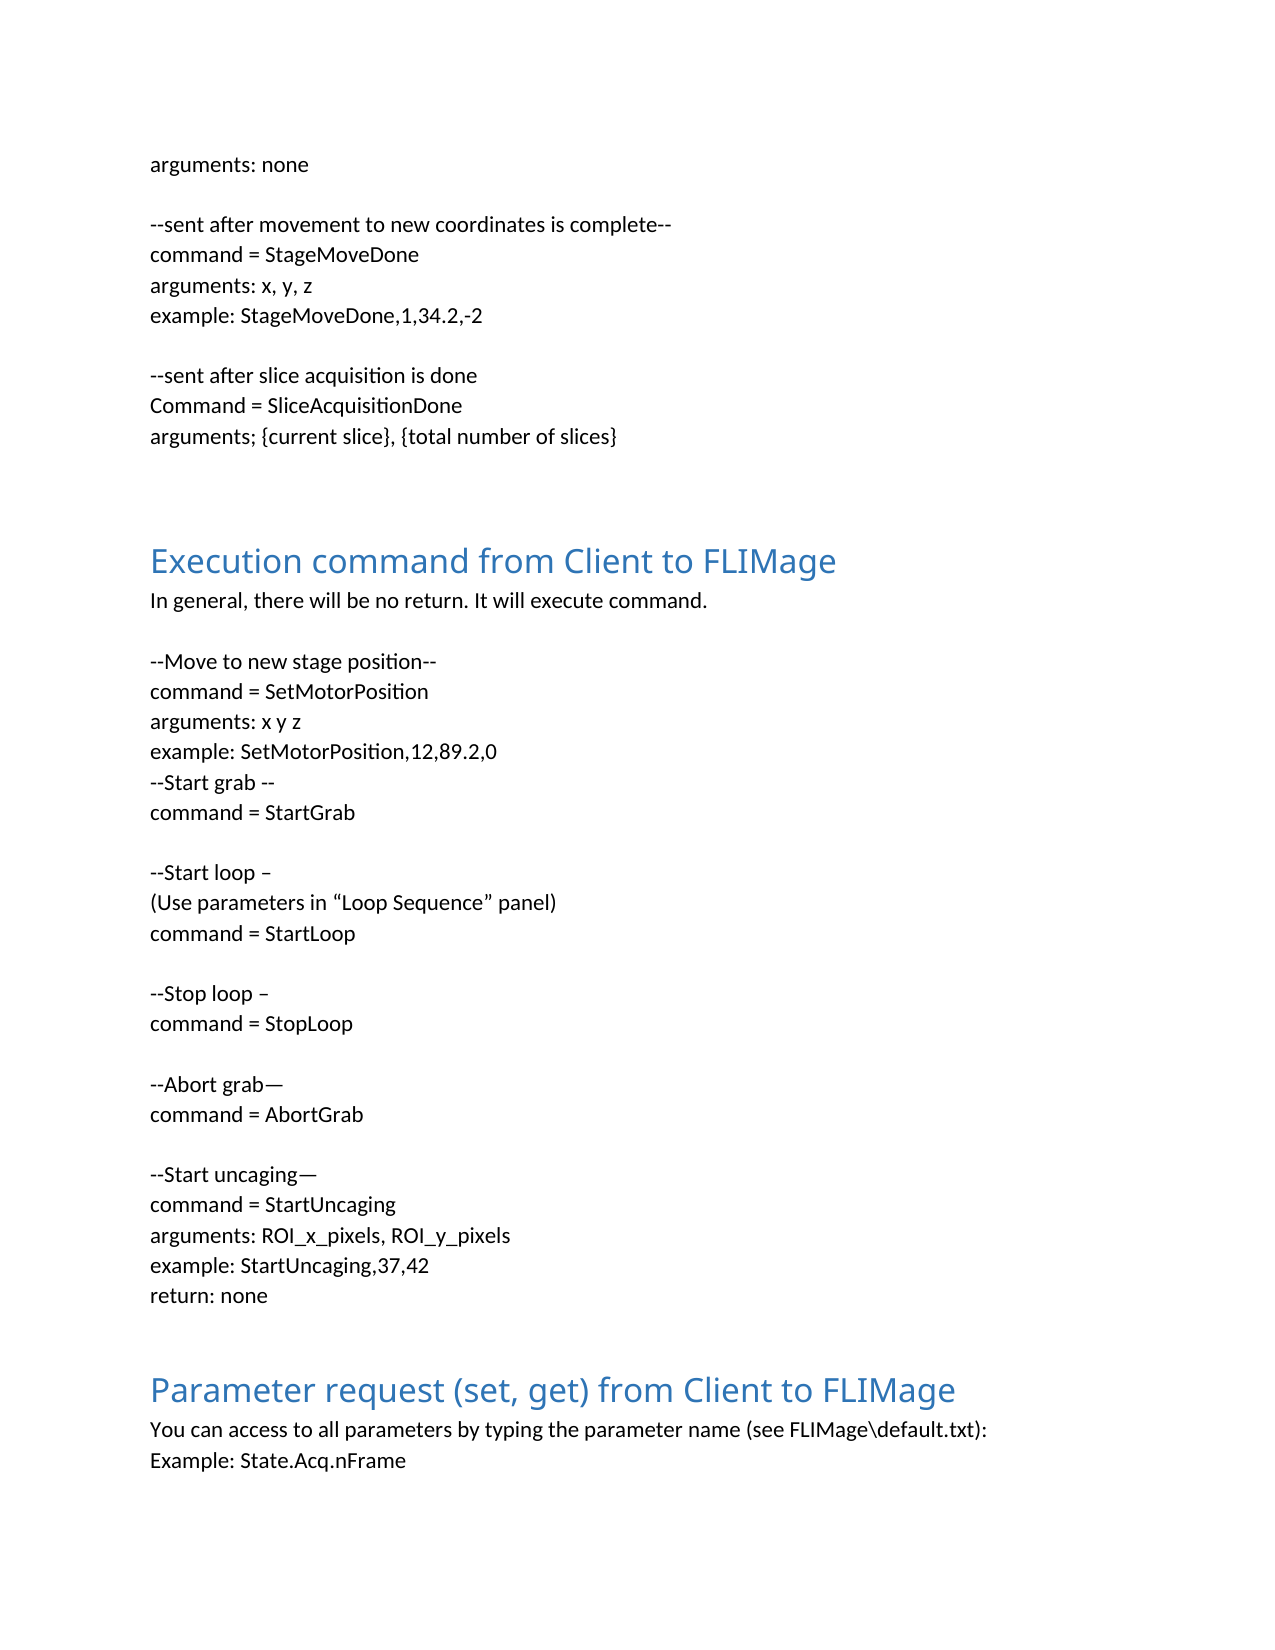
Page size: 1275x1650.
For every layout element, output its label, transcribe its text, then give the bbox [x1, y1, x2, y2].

subtitle Execution command from Client to FLIMage [150, 537, 1125, 583]
text command = StopLoop [150, 1009, 1125, 1037]
text example: StageMoveDone,1,34.2,-2 [150, 301, 1125, 329]
text return: none [150, 1281, 1125, 1309]
text Command = SliceAcquisitionDone [150, 392, 1125, 420]
text example: StartUncaging,37,42 [150, 1251, 1125, 1279]
text arguments: none [150, 150, 1125, 178]
text --sent after movement to new coordinates is complete-- [150, 210, 1125, 238]
text command = AbortGrab [150, 1100, 1125, 1128]
text command = SetMotorPosition [150, 677, 1125, 705]
text example: SetMotorPosition,12,89.2,0 [150, 737, 1125, 766]
text --Abort grab— [150, 1070, 1125, 1098]
text command = StartLoop [150, 919, 1125, 947]
text arguments: x, y, z [150, 271, 1125, 299]
text arguments: x y z [150, 707, 1125, 735]
text command = StageMoveDone [150, 241, 1125, 269]
text --sent after slice acquisition is done [150, 361, 1125, 389]
text (Use parameters in “Loop Sequence” panel) [150, 888, 1125, 917]
text arguments: ROI_x_pixels, ROI_y_pixels [150, 1221, 1125, 1249]
text command = StartUncaging [150, 1191, 1125, 1219]
text Example: State.Acq.nFrame [150, 1446, 1125, 1474]
text --Move to new stage position-- [150, 647, 1125, 675]
text arguments; {current slice}, {total number of slices} [150, 422, 1125, 450]
subtitle Parameter request (set, get) from Client to FLIMage [150, 1367, 1125, 1412]
text --Start grab -- [150, 768, 1125, 796]
text In general, there will be no return. It will execute command. [150, 586, 1125, 614]
text --Stop loop – [150, 979, 1125, 1007]
text You can access to all parameters by typing the parameter name (see FLIMage\default.txt): [150, 1416, 1125, 1444]
text --Start loop – [150, 858, 1125, 886]
text --Start uncaging— [150, 1160, 1125, 1188]
text command = StartGrab [150, 798, 1125, 826]
